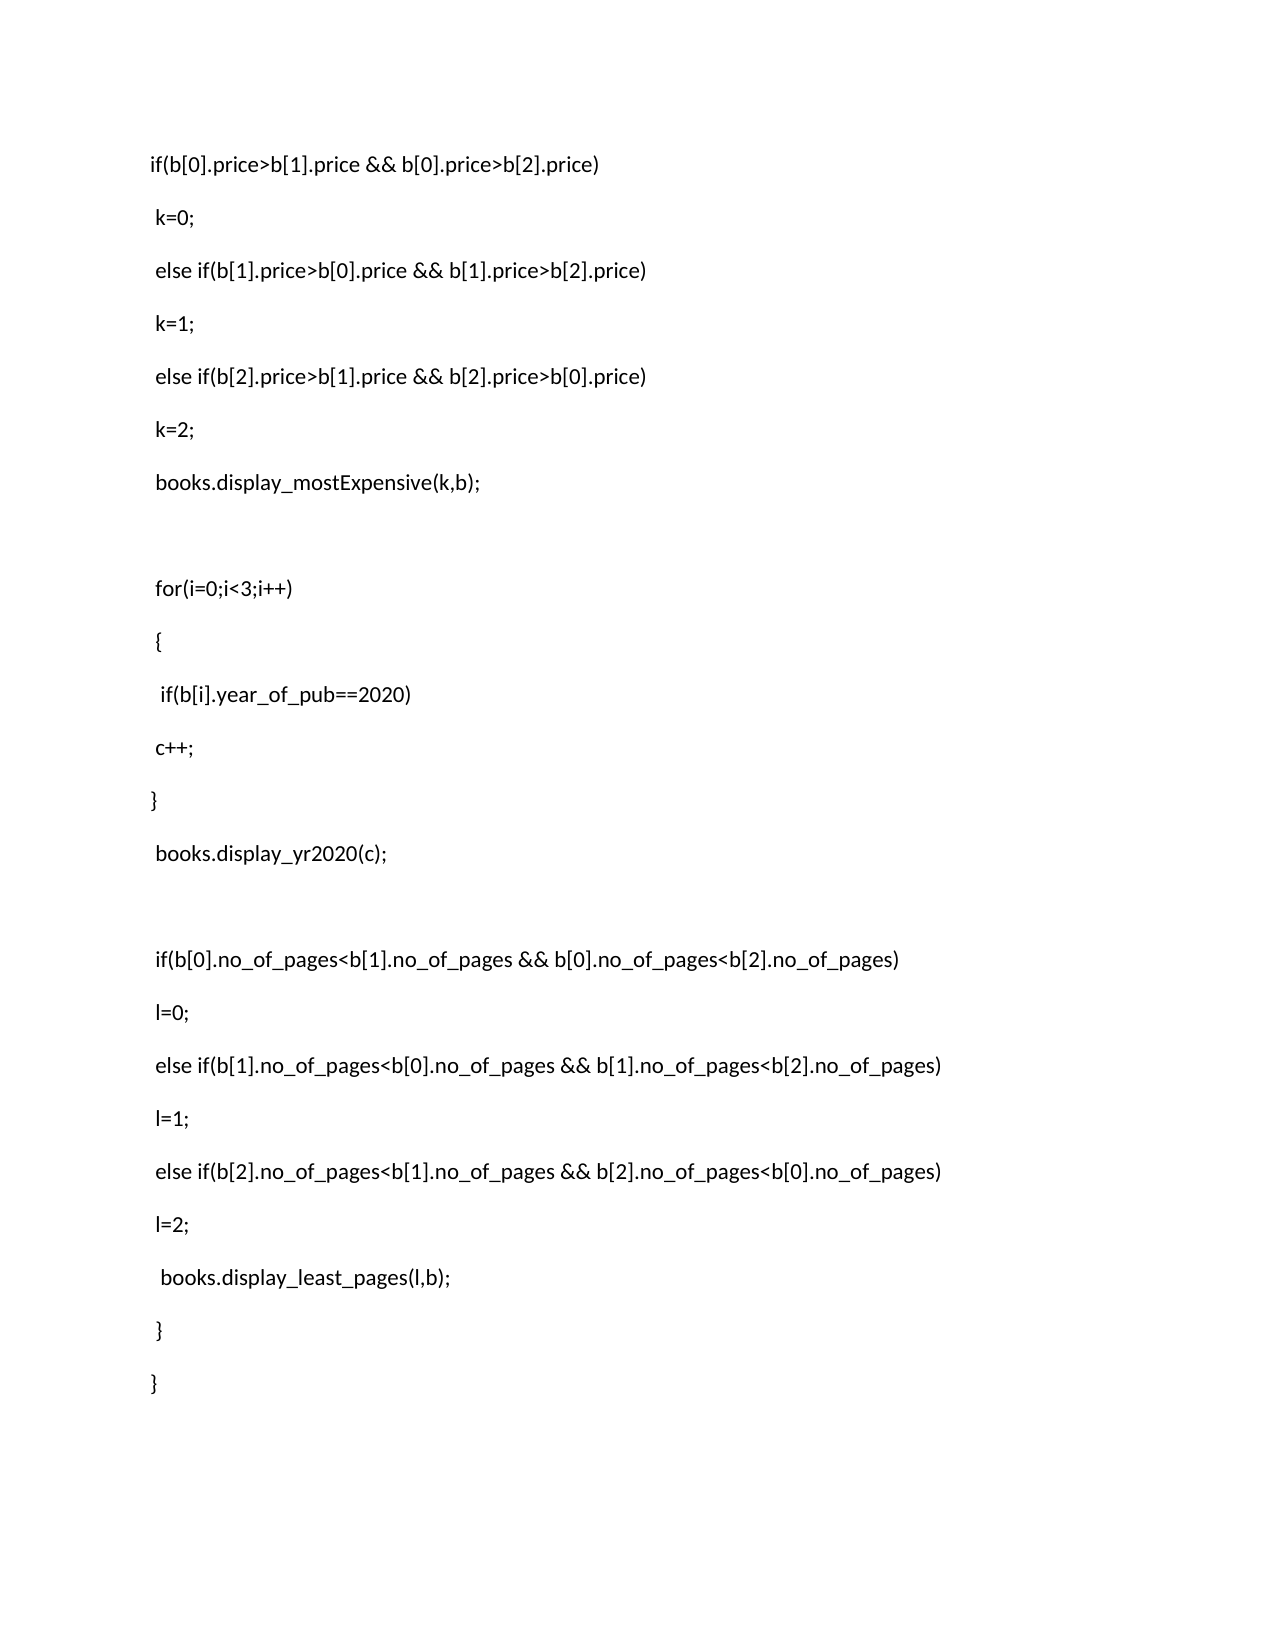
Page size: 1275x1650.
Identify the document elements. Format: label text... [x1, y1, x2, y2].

text l=0; [150, 998, 1125, 1026]
text c++; [150, 733, 1125, 761]
text k=0; [150, 203, 1125, 231]
text books.display_least_pages(l,b); [150, 1263, 1125, 1291]
text books.display_mostExpensive(k,b); [150, 468, 1125, 496]
text else if(b[2].price>b[1].price && b[2].price>b[0].price) [150, 362, 1125, 390]
text l=2; [150, 1210, 1125, 1238]
text k=1; [150, 309, 1125, 337]
text } [150, 1369, 1125, 1397]
text k=2; [150, 415, 1125, 443]
text else if(b[2].no_of_pages<b[1].no_of_pages && b[2].no_of_pages<b[0].no_of_pages) [150, 1157, 1125, 1185]
text { [150, 627, 1125, 655]
text } [150, 786, 1125, 814]
text books.display_yr2020(c); [150, 839, 1125, 867]
text if(b[0].no_of_pages<b[1].no_of_pages && b[0].no_of_pages<b[2].no_of_pages) [150, 945, 1125, 973]
text else if(b[1].price>b[0].price && b[1].price>b[2].price) [150, 256, 1125, 284]
text l=1; [150, 1104, 1125, 1132]
text } [150, 1316, 1125, 1344]
text for(i=0;i<3;i++) [150, 574, 1125, 602]
text else if(b[1].no_of_pages<b[0].no_of_pages && b[1].no_of_pages<b[2].no_of_pages) [150, 1051, 1125, 1079]
text if(b[0].price>b[1].price && b[0].price>b[2].price) [150, 150, 1125, 178]
text if(b[i].year_of_pub==2020) [150, 680, 1125, 708]
